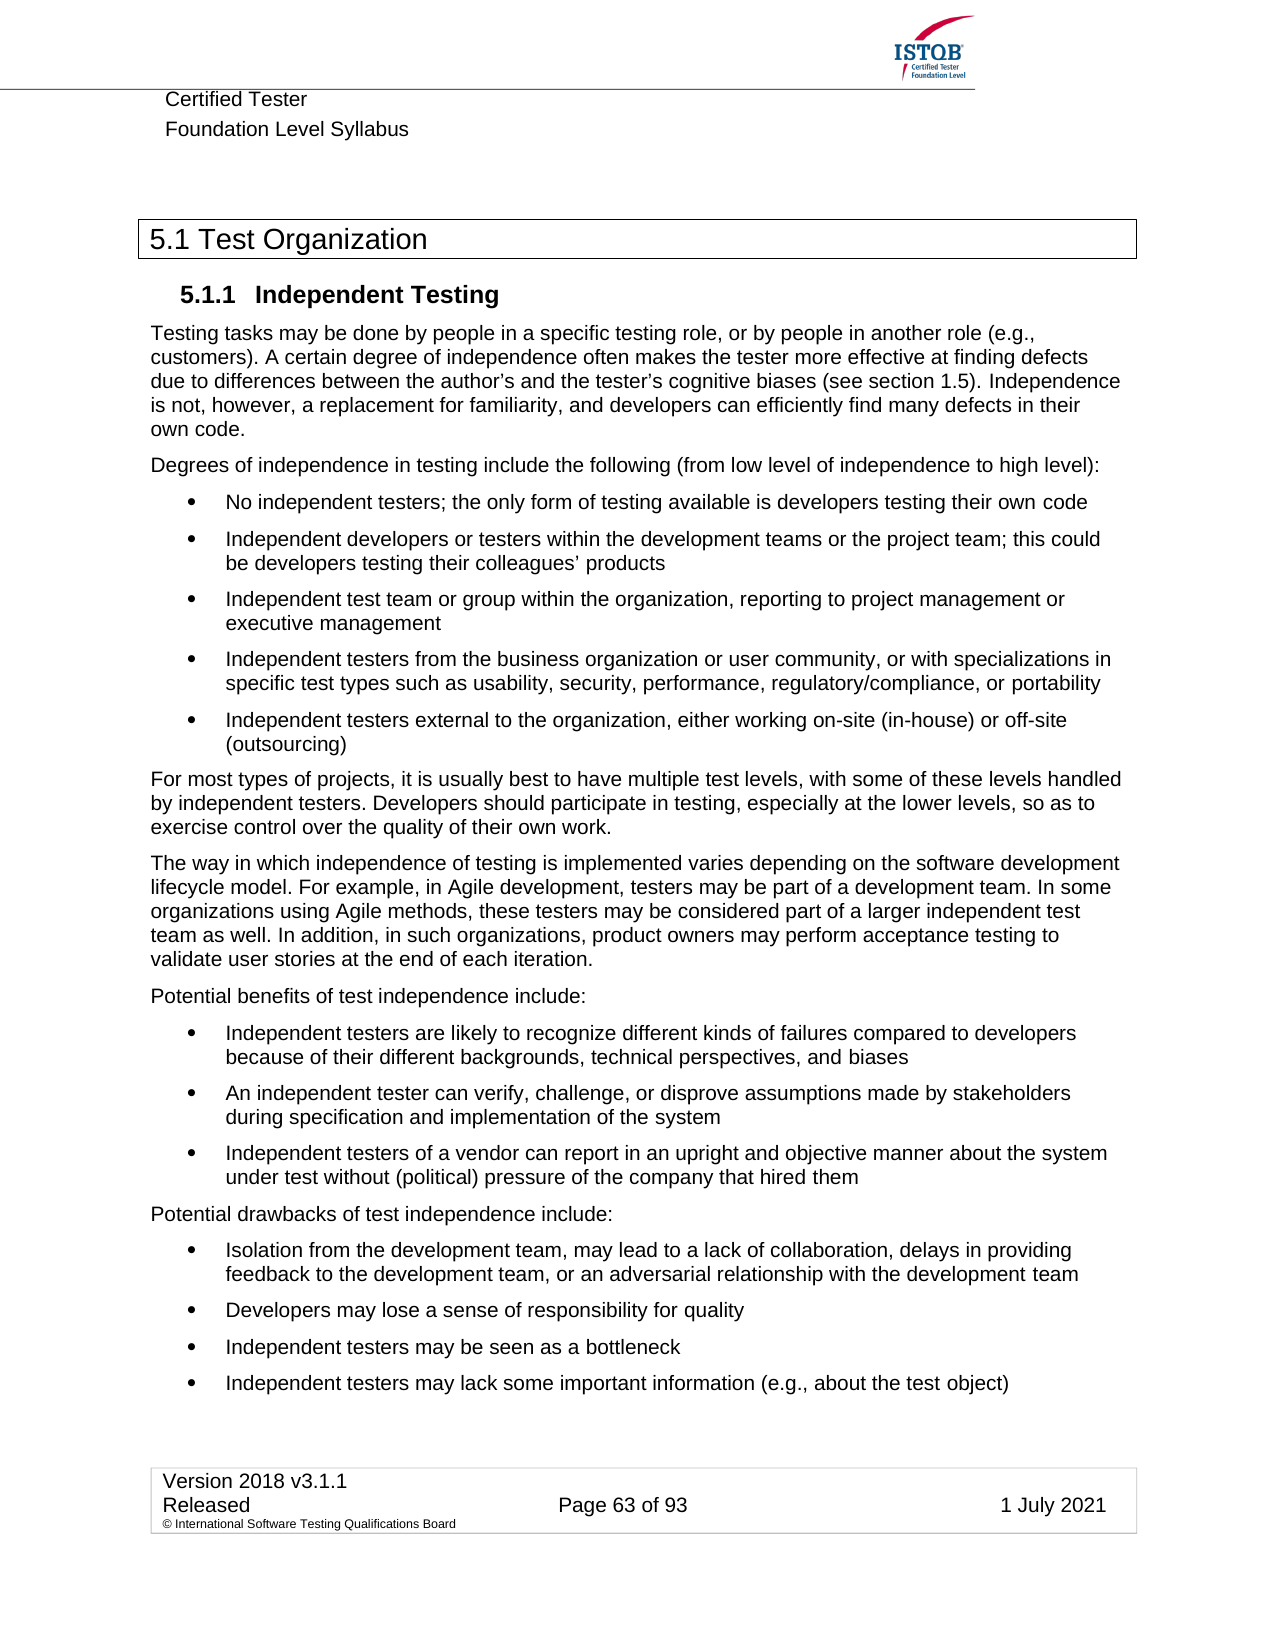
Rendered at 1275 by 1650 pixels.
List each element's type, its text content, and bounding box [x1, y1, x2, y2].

list Independent testers external to the organization, either working on-site (in-house) or off-site (outsourcing) [188, 707, 1069, 755]
text Potential benefits of test independence include: [150, 984, 1150, 1008]
picture [878, 0, 990, 102]
list Isolation from the development team, may lead to a lack of collaboration, delays in providing feedback to the development team, or an adversarial relationship with the development team [188, 1237, 1079, 1286]
list Independent testers are likely to recognize different kinds of failures compared to developers because of their different backgrounds, technical perspectives, and biases [188, 1020, 1078, 1068]
list No independent testers; the only form of testing available is developers testing their own code [188, 490, 1150, 514]
list An independent tester can verify, challenge, or disprove assumptions made by stakeholders during specification and implementation of the system [188, 1080, 1072, 1128]
text Degrees of independence in testing include the following (from low level of independence to high level): [150, 453, 1150, 477]
list Independent test team or group within the organization, reporting to project management or executive management [188, 586, 1067, 634]
text Testing tasks may be done by people in a specific testing role, or by people in another role (e.g., customers). A certain degree of independence often makes the tester more effective at finding defects due to differences between the author’s and the tester’s cognitive biases (see section 1.5). Independence is not, however, a replacement for familiarity, and developers can efficiently find many defects in their own code. [150, 321, 1121, 441]
list Independent developers or testers within the development teams or the project team; this could be developers testing their colleagues’ products [188, 526, 1102, 574]
text The way in which independence of testing is implemented varies depending on the software development lifecycle model. For example, in Agile development, testers may be part of a development team. In some organizations using Agile methods, these testers may be considered part of a larger independent test team as well. In addition, in such organizations, product owners may perform acceptance testing to validate user stories at the end of each iteration. [150, 851, 1123, 971]
list Developers may lose a sense of responsibility for quality [188, 1298, 1150, 1322]
list Independent testers may lack some important information (e.g., about the test object) [188, 1371, 1150, 1395]
subtitle Independent Testing [180, 280, 1150, 308]
text For most types of projects, it is usually best to have multiple test levels, with some of these levels handled by independent testers. Developers should participate in testing, especially at the lower levels, so as to exercise control over the quality of their own work. [150, 768, 1125, 839]
list Independent testers from the business organization or user community, or with specializations in specific test types such as usability, security, performance, regulatory/compliance, or portability [188, 647, 1113, 695]
list Independent testers of a vendor can report in an upright and objective manner about the system under test without (political) pressure of the company that hired them [188, 1141, 1109, 1189]
list Independent testers may be seen as a bottleneck [188, 1334, 1150, 1359]
text Potential drawbacks of test independence include: [150, 1201, 1150, 1225]
